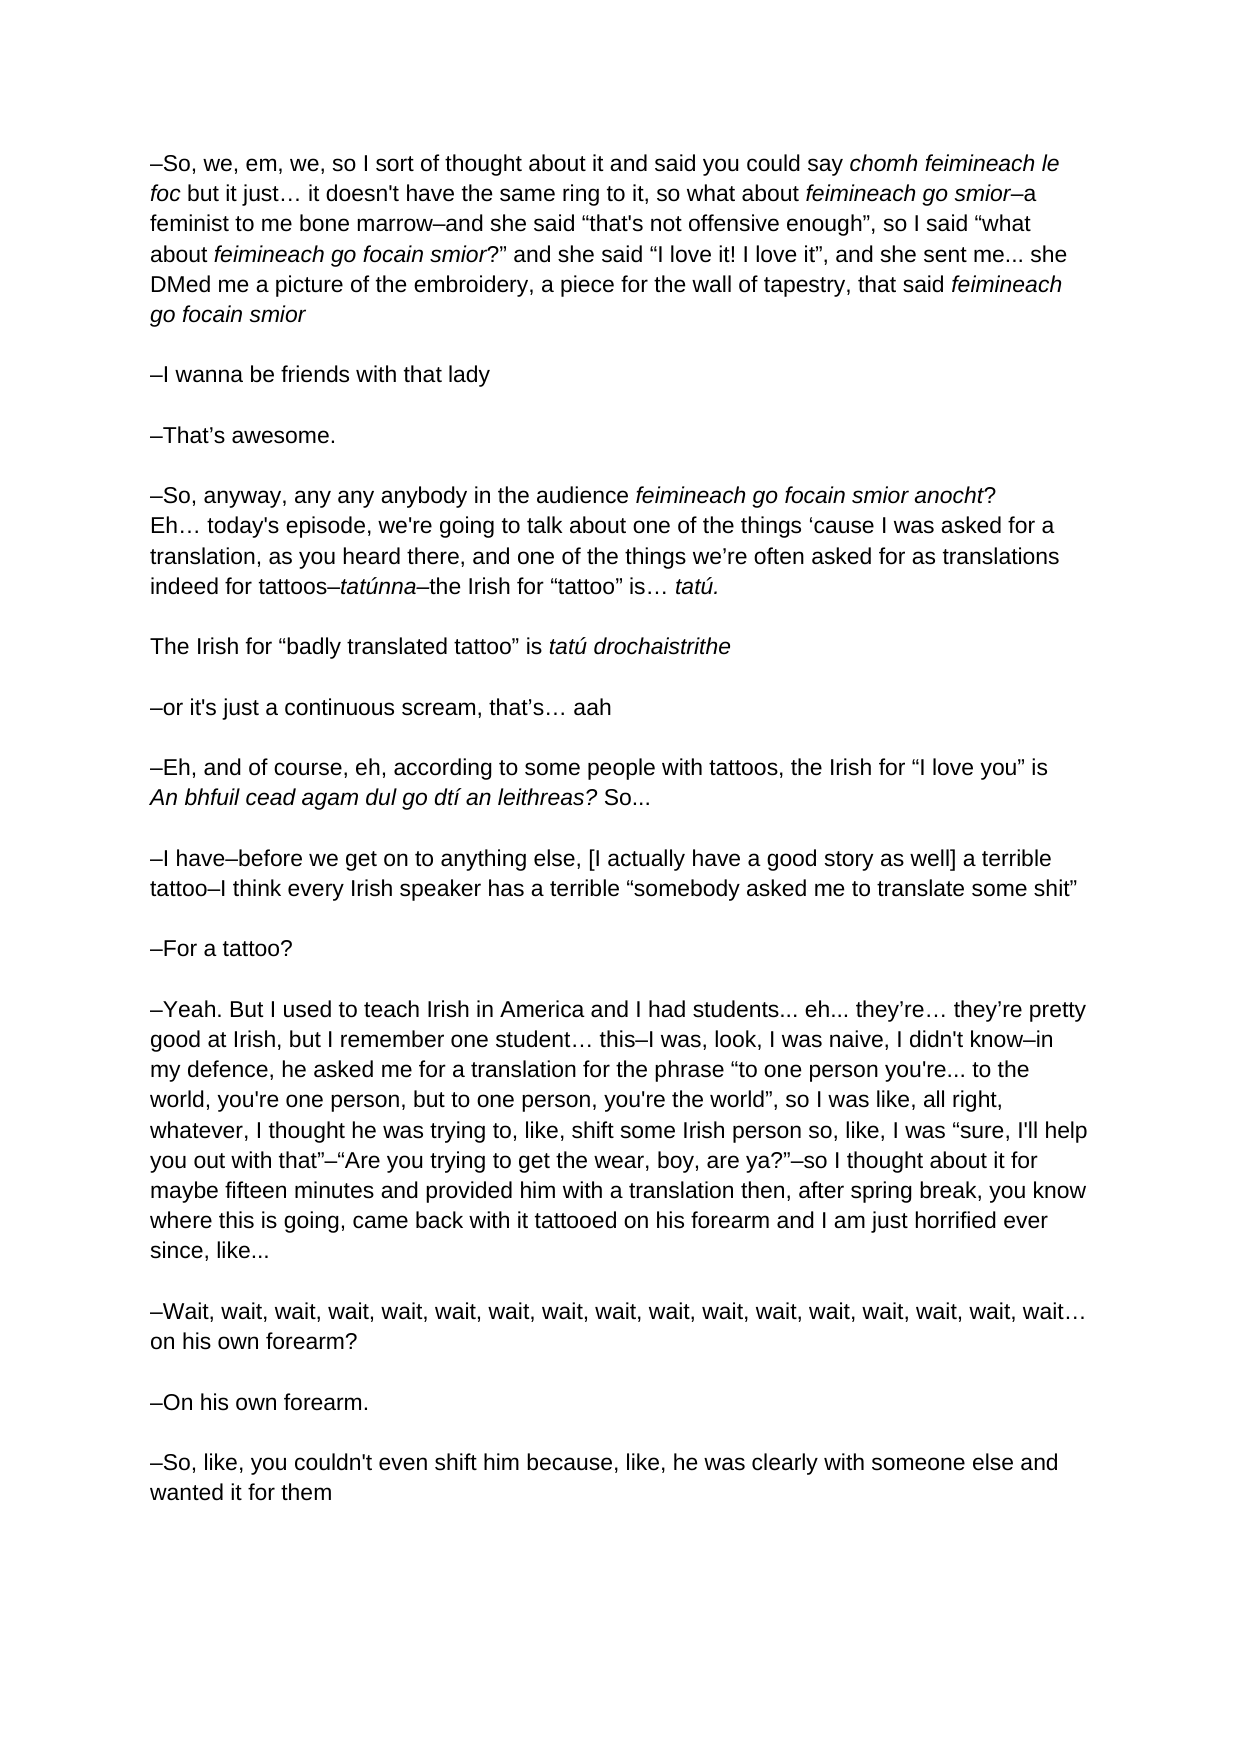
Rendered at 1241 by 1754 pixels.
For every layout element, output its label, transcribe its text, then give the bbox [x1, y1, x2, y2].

text –So, we, em, we, so I sort of thought about it and said you could say chomh feimineach le foc but it just… it doesn't have the same ring to it, so what about feimineach go smior–a feminist to me bone marrow–and she said “that's not offensive enough”, so I said “what about feimineach go focain smior?” and she said “I love it! I love it”, and she sent me... she DMed me a picture of the embroidery, a piece for the wall of tapestry, that said feimineach go focain smior [150, 150, 1090, 327]
text –For a tattoo? [150, 935, 1090, 962]
text Eh… today's episode, we're going to talk about one of the things ‘cause I was asked for a translation, as you heard there, and one of the things we’re often asked for as translations indeed for tattoos–tatúnna–the Irish for “tattoo” is… tatú. [150, 512, 1090, 599]
text –Wait, wait, wait, wait, wait, wait, wait, wait, wait, wait, wait, wait, wait, wait, wait, wait, wait… on his own forearm? [150, 1298, 1090, 1354]
text An bhfuil cead agam dul go dtí an leithreas? So... [150, 784, 1090, 811]
text The Irish for “badly translated tattoo” is tatú drochaistrithe [150, 633, 1090, 660]
text –So, anyway, any any anybody in the audience feimineach go focain smior anocht? [150, 482, 1090, 509]
text –That’s awesome. [150, 422, 1090, 478]
text –or it's just a continuous scream, that’s… aah [150, 694, 1090, 720]
text –Eh, and of course, eh, according to some people with tattoos, the Irish for “I love you” is [150, 754, 1090, 781]
text –I wanna be friends with that lady [150, 361, 1090, 388]
text –On his own forearm. [150, 1388, 1090, 1415]
text –Yeah. But I used to teach Irish in America and I had students... eh... they’re… they’re pretty good at Irish, but I remember one student… this–I was, look, I was naive, I didn't know–in my defence, he asked me for a translation for the phrase “to one person you're... to the world, you're one person, but to one person, you're the world”, so I was like, all right, whatever, I thought he was trying to, like, shift some Irish person so, like, I was “sure, I'll help you out with that”–“Are you trying to get the wear, boy, are ya?”–so I thought about it for maybe fifteen minutes and provided him with a translation then, after spring break, you know where this is going, came back with it tattooed on his forearm and I am just horrified ever since, like... [150, 996, 1090, 1264]
text –So, like, you couldn't even shift him because, like, he was clearly with someone else and wanted it for them [150, 1449, 1090, 1506]
text –I have–before we get on to anything else, [I actually have a good story as well] a terrible tattoo–I think every Irish speaker has a terrible “somebody asked me to translate some shit” [150, 845, 1090, 901]
